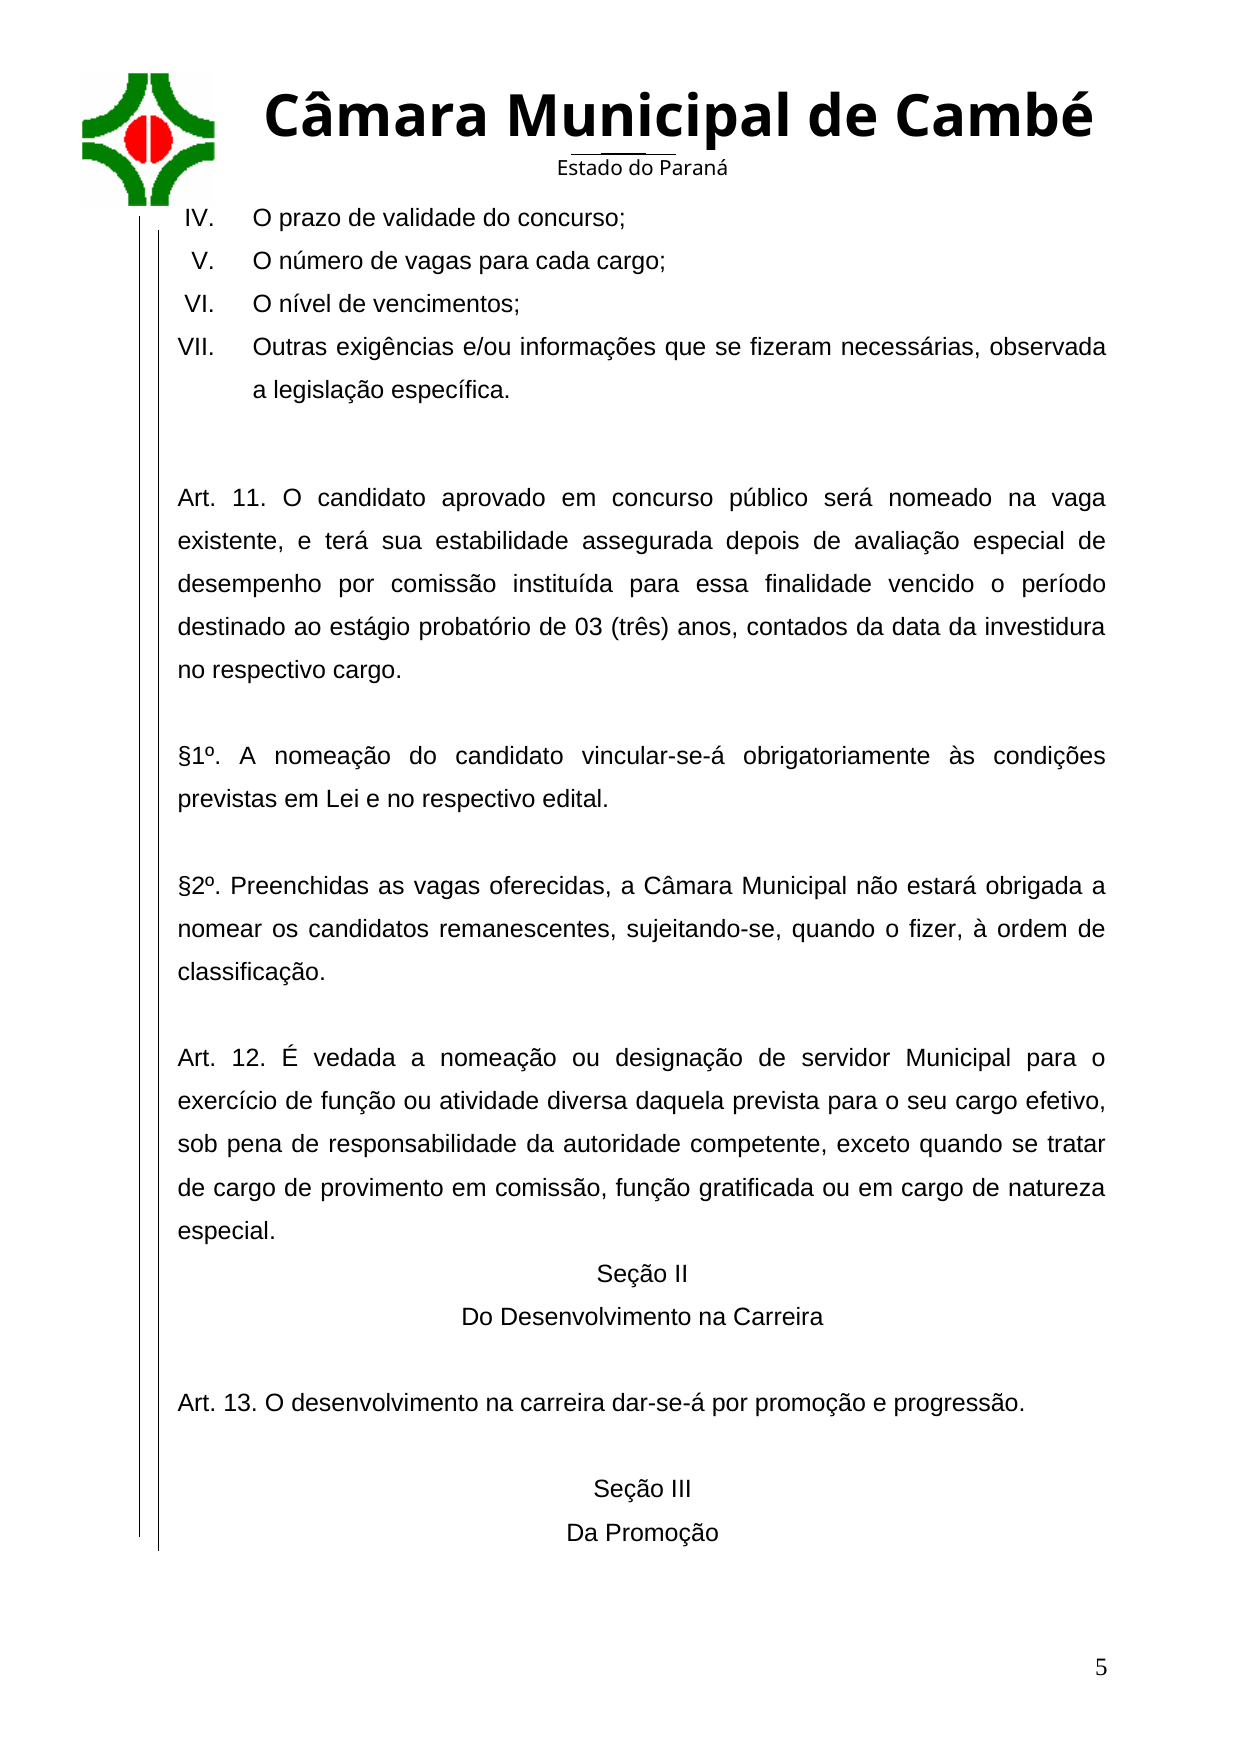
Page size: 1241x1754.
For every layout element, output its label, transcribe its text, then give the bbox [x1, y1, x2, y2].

text Art. 13. O desenvolvimento na carreira dar-se-á por promoção e progressão. [177, 1388, 1107, 1417]
text Seção III [177, 1474, 1107, 1503]
text §1º. A nomeação do candidato vincular-se-á obrigatoriamente às condições previstas em Lei e no respectivo edital. [177, 741, 1107, 813]
text Do Desenvolvimento na Carreira [177, 1302, 1107, 1331]
text Art. 11. O candidato aprovado em concurso público será nomeado na vaga existente, e terá sua estabilidade assegurada depois de avaliação especial de desempenho por comissão instituída para essa finalidade vencido o período destinado ao estágio probatório de 03 (três) anos, contados da data da investidura no respectivo cargo. [177, 482, 1107, 684]
list O número de vagas para cada cargo; [215, 246, 1107, 275]
text Seção II [177, 1259, 1107, 1287]
list O nível de vencimentos; [215, 289, 1107, 318]
text Art. 12. É vedada a nomeação ou designação de servidor Municipal para o exercício de função ou atividade diversa daquela prevista para o seu cargo efetivo, sob pena de responsabilidade da autoridade competente, exceto quando se tratar de cargo de provimento em comissão, função gratificada ou em cargo de natureza especial. [177, 1043, 1107, 1244]
text Da Promoção [177, 1517, 1107, 1546]
list O prazo de validade do concurso; [215, 203, 1107, 232]
text §2º. Preenchidas as vagas oferecidas, a Câmara Municipal não estará obrigada a nomear os candidatos remanescentes, sujeitando-se, quando o fizer, à ordem de classificação. [177, 871, 1107, 986]
list Outras exigências e/ou informações que se fizeram necessárias, observada a legislação específica. [215, 332, 1107, 404]
